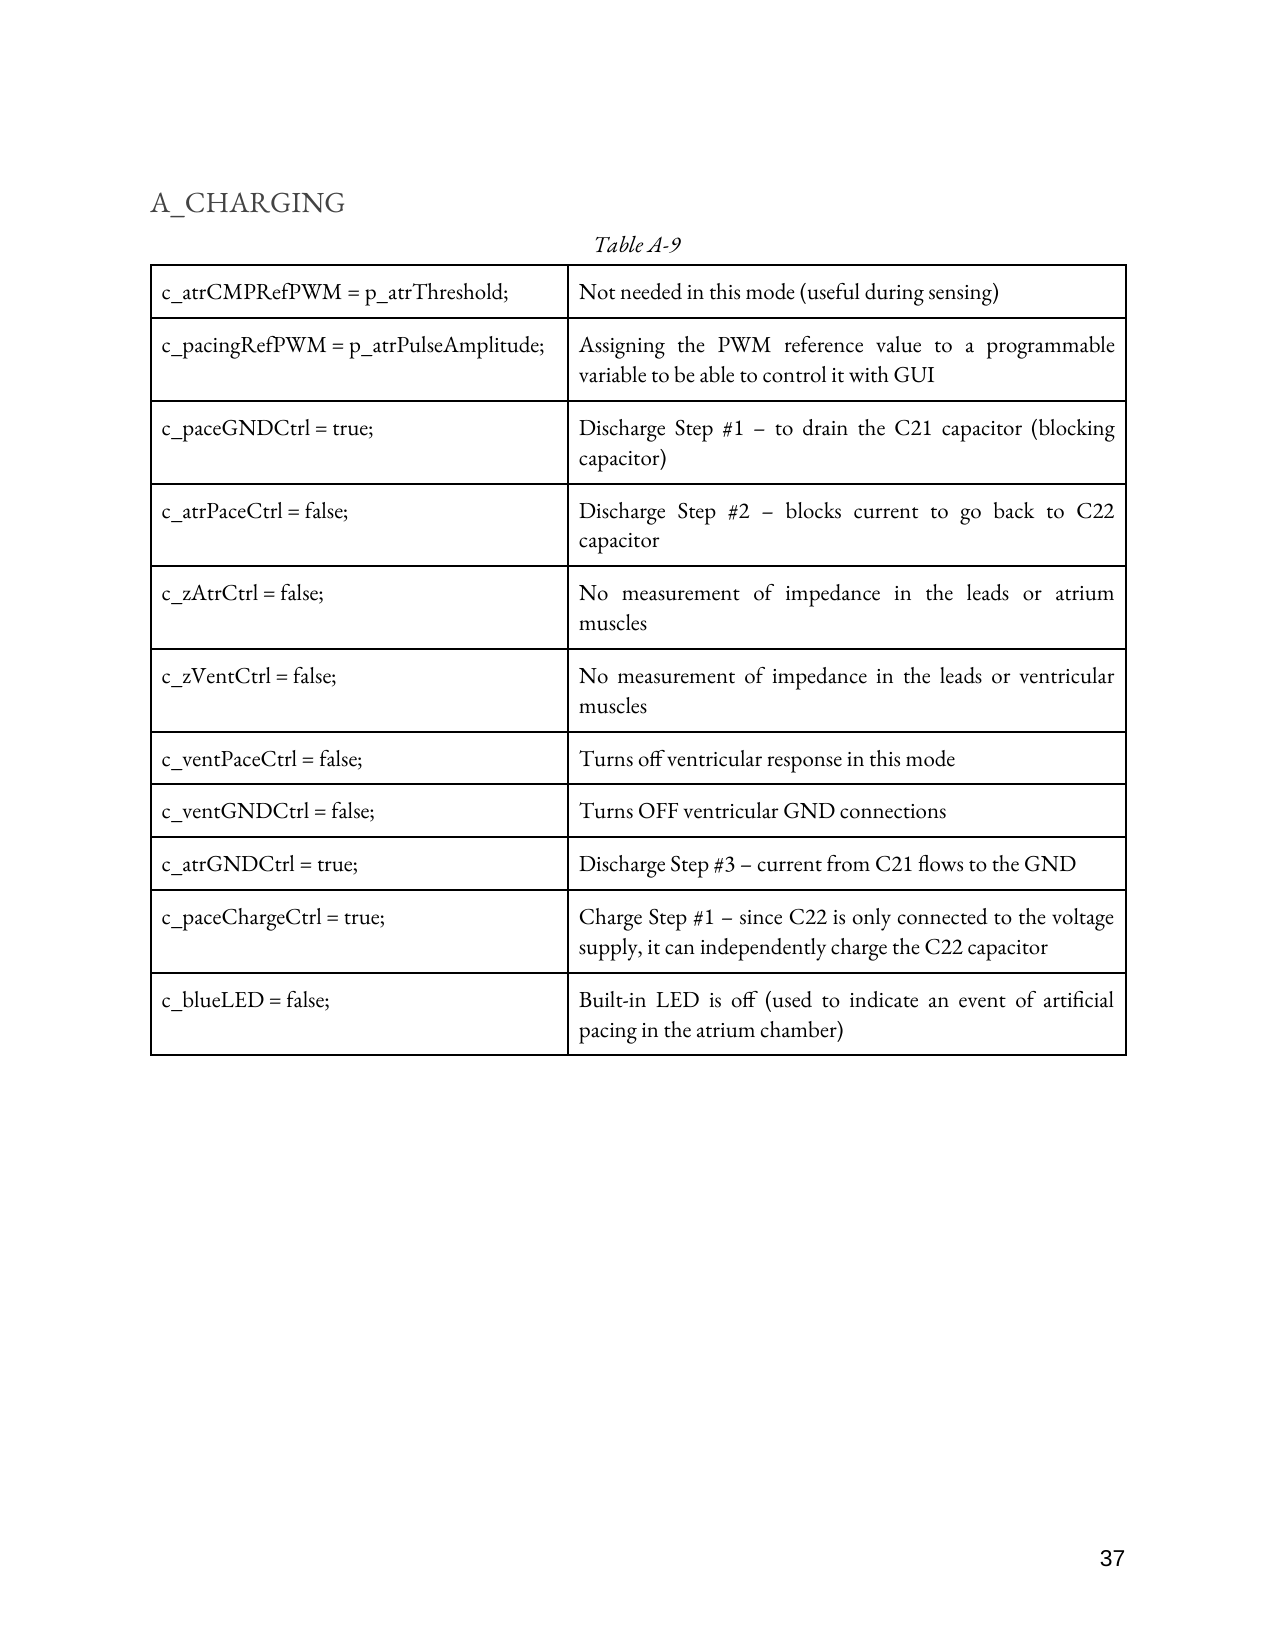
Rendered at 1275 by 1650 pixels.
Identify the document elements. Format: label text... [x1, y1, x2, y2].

table_cell No measurement of impedance in the leads or ventricular muscles [569, 650, 1125, 731]
table_cell c_pacingRefPWM = p_atrPulseAmplitude; [152, 319, 567, 400]
table_header Not needed in this mode (useful during sensing) [569, 266, 1125, 317]
table_cell Discharge Step #2 – blocks current to go back to C22 capacitor [569, 485, 1125, 565]
table_cell Assigning the PWM reference value to a programmable variable to be able to control it with GUI [569, 319, 1125, 400]
table_cell Charge Step #1 – since C22 is only connected to the voltage supply, it can independently charge the C22 capacitor [569, 891, 1125, 972]
table_cell c_atrPaceCtrl = false; [152, 485, 567, 565]
text Table A-9 [150, 230, 1125, 260]
subtitle A_CHARGING [150, 183, 1125, 221]
table_cell Discharge Step #1 – to drain the C21 capacitor (blocking capacitor) [569, 402, 1125, 482]
table_cell c_blueLED = false; [152, 974, 567, 1054]
table_cell Turns OFF ventricular GND connections [569, 785, 1125, 836]
table_cell No measurement of impedance in the leads or atrium muscles [569, 567, 1125, 648]
table_cell c_atrGNDCtrl = true; [152, 838, 567, 889]
table_cell c_zAtrCtrl = false; [152, 567, 567, 648]
table_cell c_ventPaceCtrl = false; [152, 733, 567, 783]
table_cell c_ventGNDCtrl = false; [152, 785, 567, 836]
table_cell Turns off ventricular response in this mode [569, 733, 1125, 783]
table_cell c_zVentCtrl = false; [152, 650, 567, 731]
table_cell c_paceGNDCtrl = true; [152, 402, 567, 482]
table_cell Discharge Step #3 – current from C21 flows to the GND [569, 838, 1125, 889]
table_cell Built-in LED is off (used to indicate an event of artificial pacing in the atrium chamber) [569, 974, 1125, 1054]
table_cell c_paceChargeCtrl = true; [152, 891, 567, 972]
table_header c_atrCMPRefPWM = p_atrThreshold; [152, 266, 567, 317]
